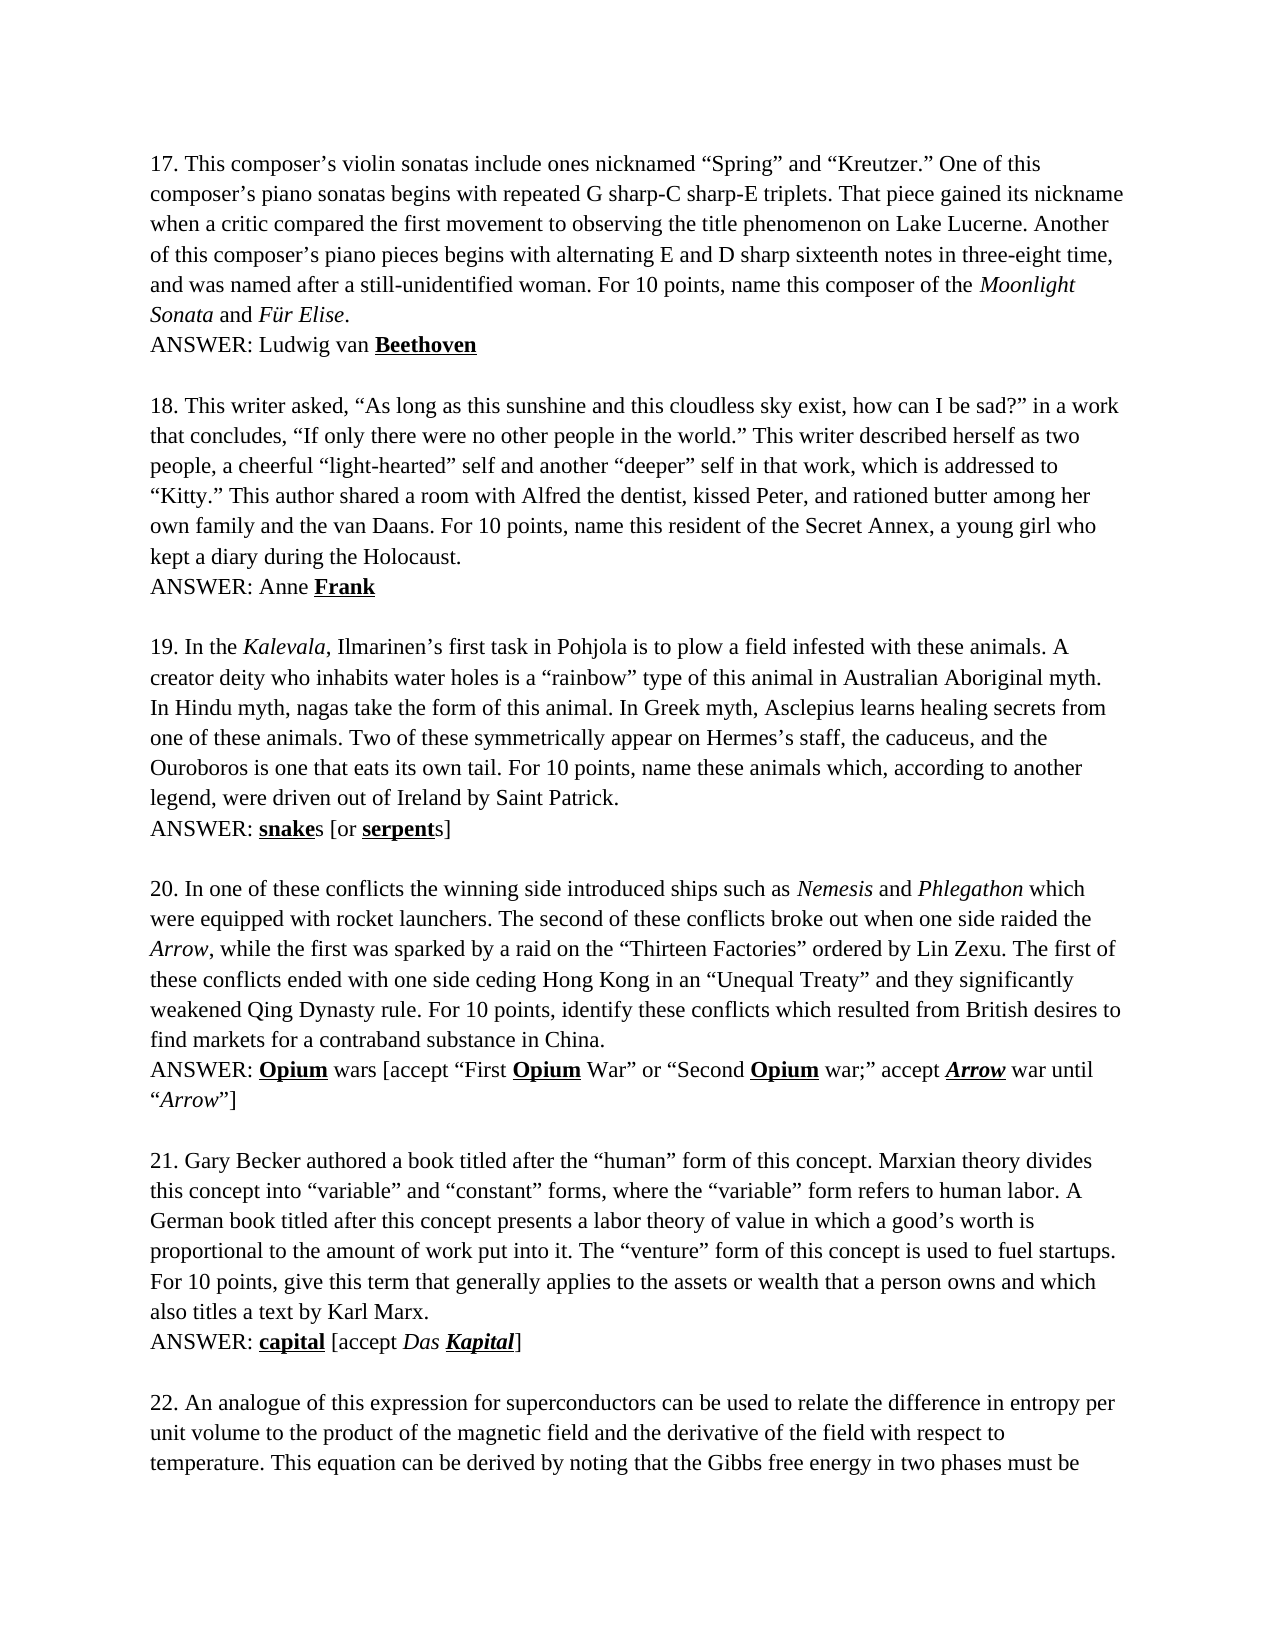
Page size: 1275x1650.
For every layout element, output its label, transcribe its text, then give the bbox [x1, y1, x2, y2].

text ANSWER: Opium wars [accept “First Opium War” or “Second Opium war;” accept Arrow war until “Arrow”] [150, 1056, 1125, 1113]
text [150, 1388, 1125, 1475]
text ANSWER: capital [accept Das Kapital] [150, 1328, 1125, 1354]
text 21. Gary Becker authored a book titled after the “human” form of this concept. Marxian theory divides this concept into “variable” and “constant” forms, where the “variable” form refers to human labor. A German book titled after this concept presents a labor theory of value in which a good’s worth is proportional to the amount of work put into it. The “venture” form of this concept is used to fuel startups. For 10 points, give this term that generally applies to the assets or wealth that a person owns and which also titles a text by Karl Marx. [150, 1147, 1125, 1324]
text 19. In the Kalevala, Ilmarinen’s first task in Pohjola is to plow a field infested with these animals. A creator deity who inhabits water holes is a “rainbow” type of this animal in Australian Aboriginal myth. In Hindu myth, nagas take the form of this animal. In Greek myth, Asclepius learns healing secrets from one of these animals. Two of these symmetrically appear on Hermes’s staff, the caduceus, and the Ouroboros is one that eats its own tail. For 10 points, name these animals which, according to another legend, were driven out of Ireland by Saint Patrick. [150, 633, 1125, 811]
text ANSWER: Ludwig van Beethoven [150, 331, 1125, 358]
text 20. In one of these conflicts the winning side introduced ships such as Nemesis and Phlegathon which were equipped with rocket launchers. The second of these conflicts broke out when one side raided the Arrow, while the first was sparked by a raid on the “Thirteen Factories” ordered by Lin Zexu. The first of these conflicts ended with one side ceding Hong Kong in an “Unequal Treaty” and they significantly weakened Qing Dynasty rule. For 10 points, identify these conflicts which resulted from British desires to find markets for a contraband substance in China. [150, 875, 1125, 1052]
text ANSWER: Anne Frank [150, 573, 1125, 599]
text ANSWER: snakes [or serpents] [150, 814, 1125, 841]
text 18. This writer asked, “As long as this sunshine and this cloudless sky exist, how can I be sad?” in a work that concludes, “If only there were no other people in the world.” This writer described herself as two people, a cheerful “light-hearted” self and another “deeper” self in that work, which is addressed to “Kitty.” This author shared a room with Alfred the dentist, kissed Peter, and rationed butter among her own family and the van Daans. For 10 points, name this resident of the Secret Annex, a young girl who kept a diary during the Holocaust. [150, 392, 1125, 569]
text 17. This composer’s violin sonatas include ones nicknamed “Spring” and “Kreutzer.” One of this composer’s piano sonatas begins with repeated G sharp-C sharp-E triplets. That piece gained its nickname when a critic compared the first movement to observing the title phenomenon on Lake Lucerne. Another of this composer’s piano pieces begins with alternating E and D sharp sixteenth notes in three-eight time, and was named after a still-unidentified woman. For 10 points, name this composer of the Moonlight Sonata and Für Elise. [150, 150, 1125, 327]
